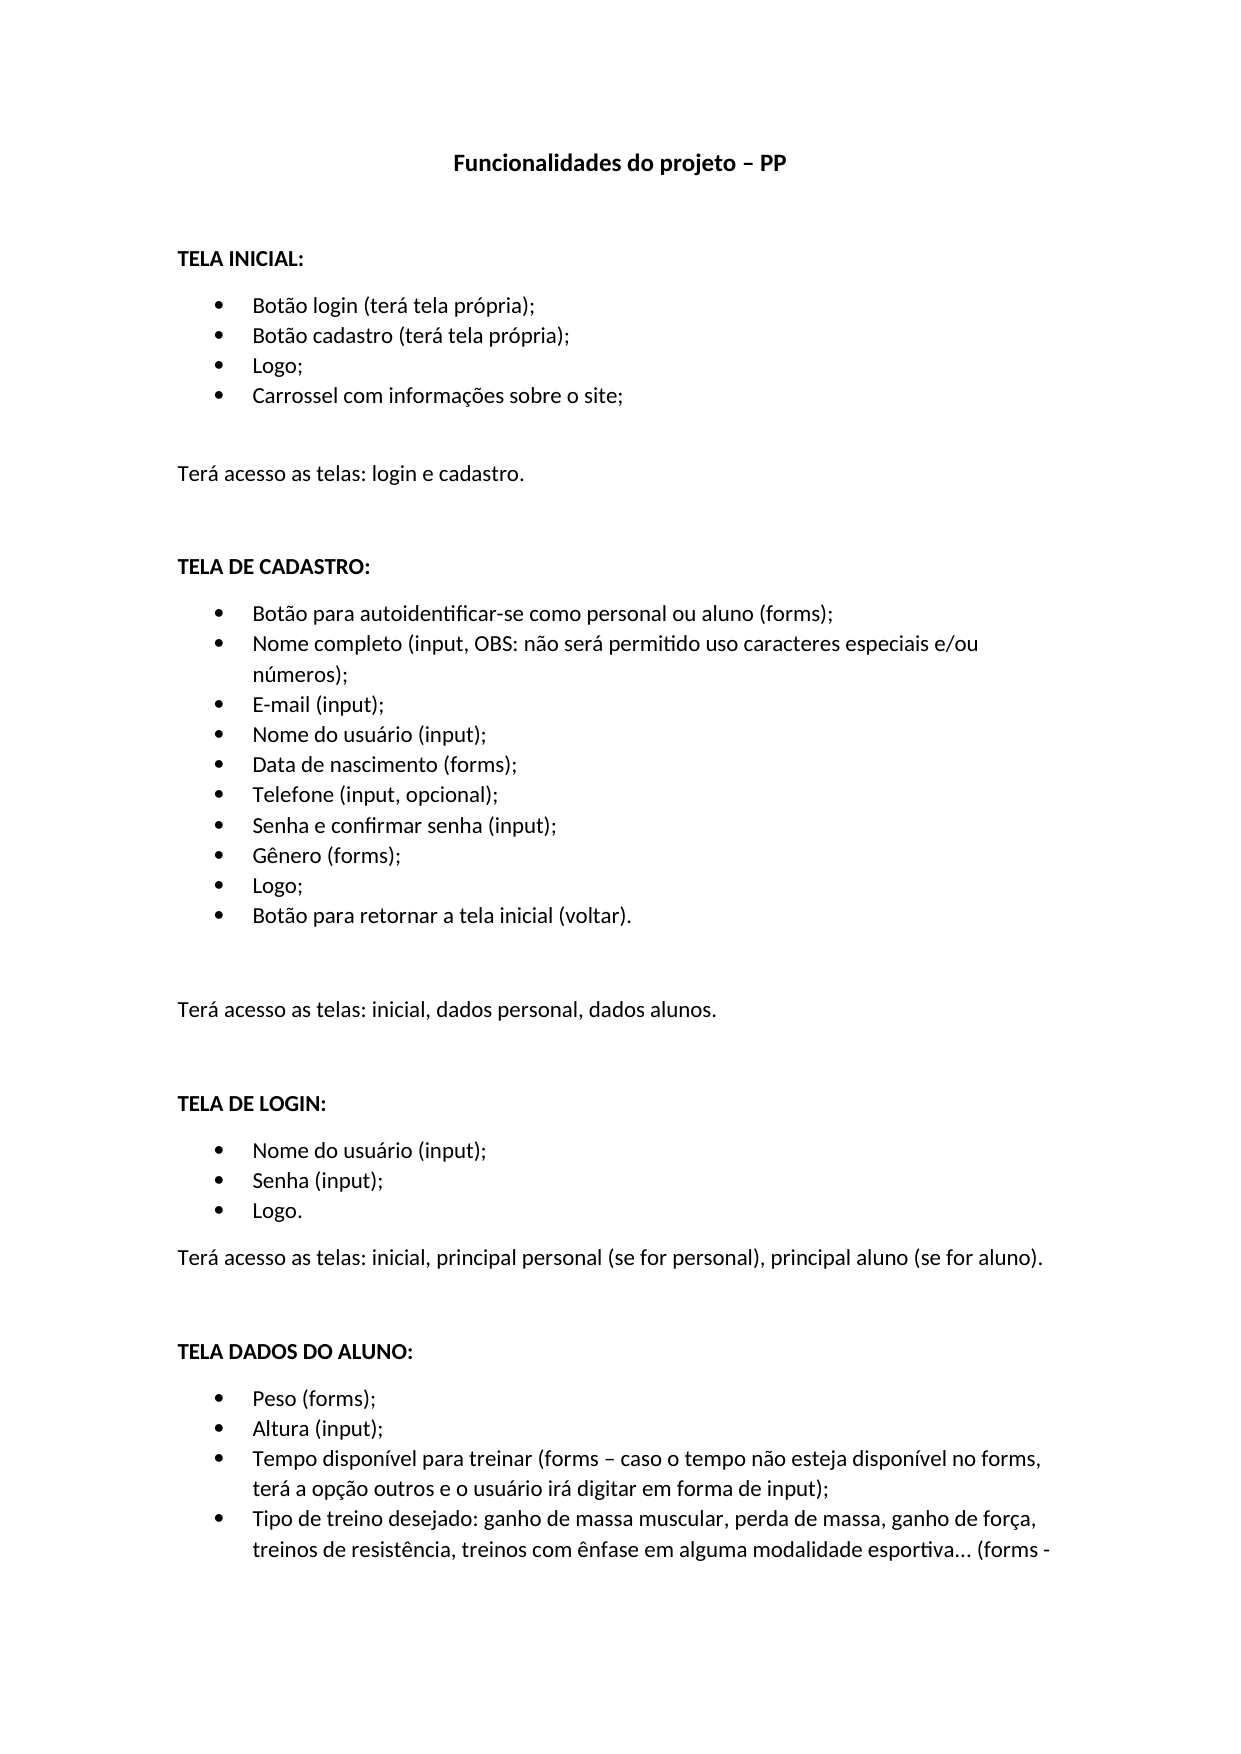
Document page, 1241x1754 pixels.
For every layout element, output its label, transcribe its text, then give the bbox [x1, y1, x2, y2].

list Data de nascimento (forms); [215, 750, 1063, 778]
text TELA DADOS DO ALUNO: [177, 1337, 1063, 1365]
list Logo; [215, 871, 1063, 899]
list Botão para autoidentificar-se como personal ou aluno (forms); [215, 599, 1063, 627]
text Terá acesso as telas: inicial, dados personal, dados alunos. [177, 995, 1063, 1023]
list Nome do usuário (input); [215, 1136, 1063, 1164]
list Botão para retornar a tela inicial (voltar). [215, 901, 1063, 929]
text TELA INICIAL: [177, 244, 1063, 272]
list Altura (input); [215, 1414, 1063, 1442]
text Terá acesso as telas: inicial, principal personal (se for personal), principal aluno (se for aluno). [177, 1243, 1063, 1271]
list Carrossel com informações sobre o site; [215, 382, 1063, 409]
list Botão cadastro (terá tela própria); [215, 321, 1063, 349]
list Nome do usuário (input); [215, 720, 1063, 748]
list E-mail (input); [215, 690, 1063, 718]
list Gênero (forms); [215, 841, 1063, 869]
text Funcionalidades do projeto – PP [177, 148, 1063, 178]
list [215, 1504, 1063, 1563]
list Telefone (input, opcional); [215, 781, 1063, 808]
list Botão login (terá tela própria); [215, 291, 1063, 319]
list Logo; [215, 351, 1063, 379]
list Logo. [215, 1196, 1063, 1224]
list Nome completo (input, OBS: não será permitido uso caracteres especiais e/ou números); [215, 629, 1063, 688]
list Senha e confirmar senha (input); [215, 811, 1063, 839]
list Tempo disponível para treinar (forms – caso o tempo não esteja disponível no forms, terá a opção outros e o usuário irá digitar em forma de input); [215, 1444, 1063, 1502]
text TELA DE LOGIN: [177, 1089, 1063, 1117]
text TELA DE CADASTRO: [177, 552, 1063, 580]
list Senha (input); [215, 1166, 1063, 1194]
text Terá acesso as telas: login e cadastro. [177, 459, 1063, 487]
list Peso (forms); [215, 1384, 1063, 1412]
